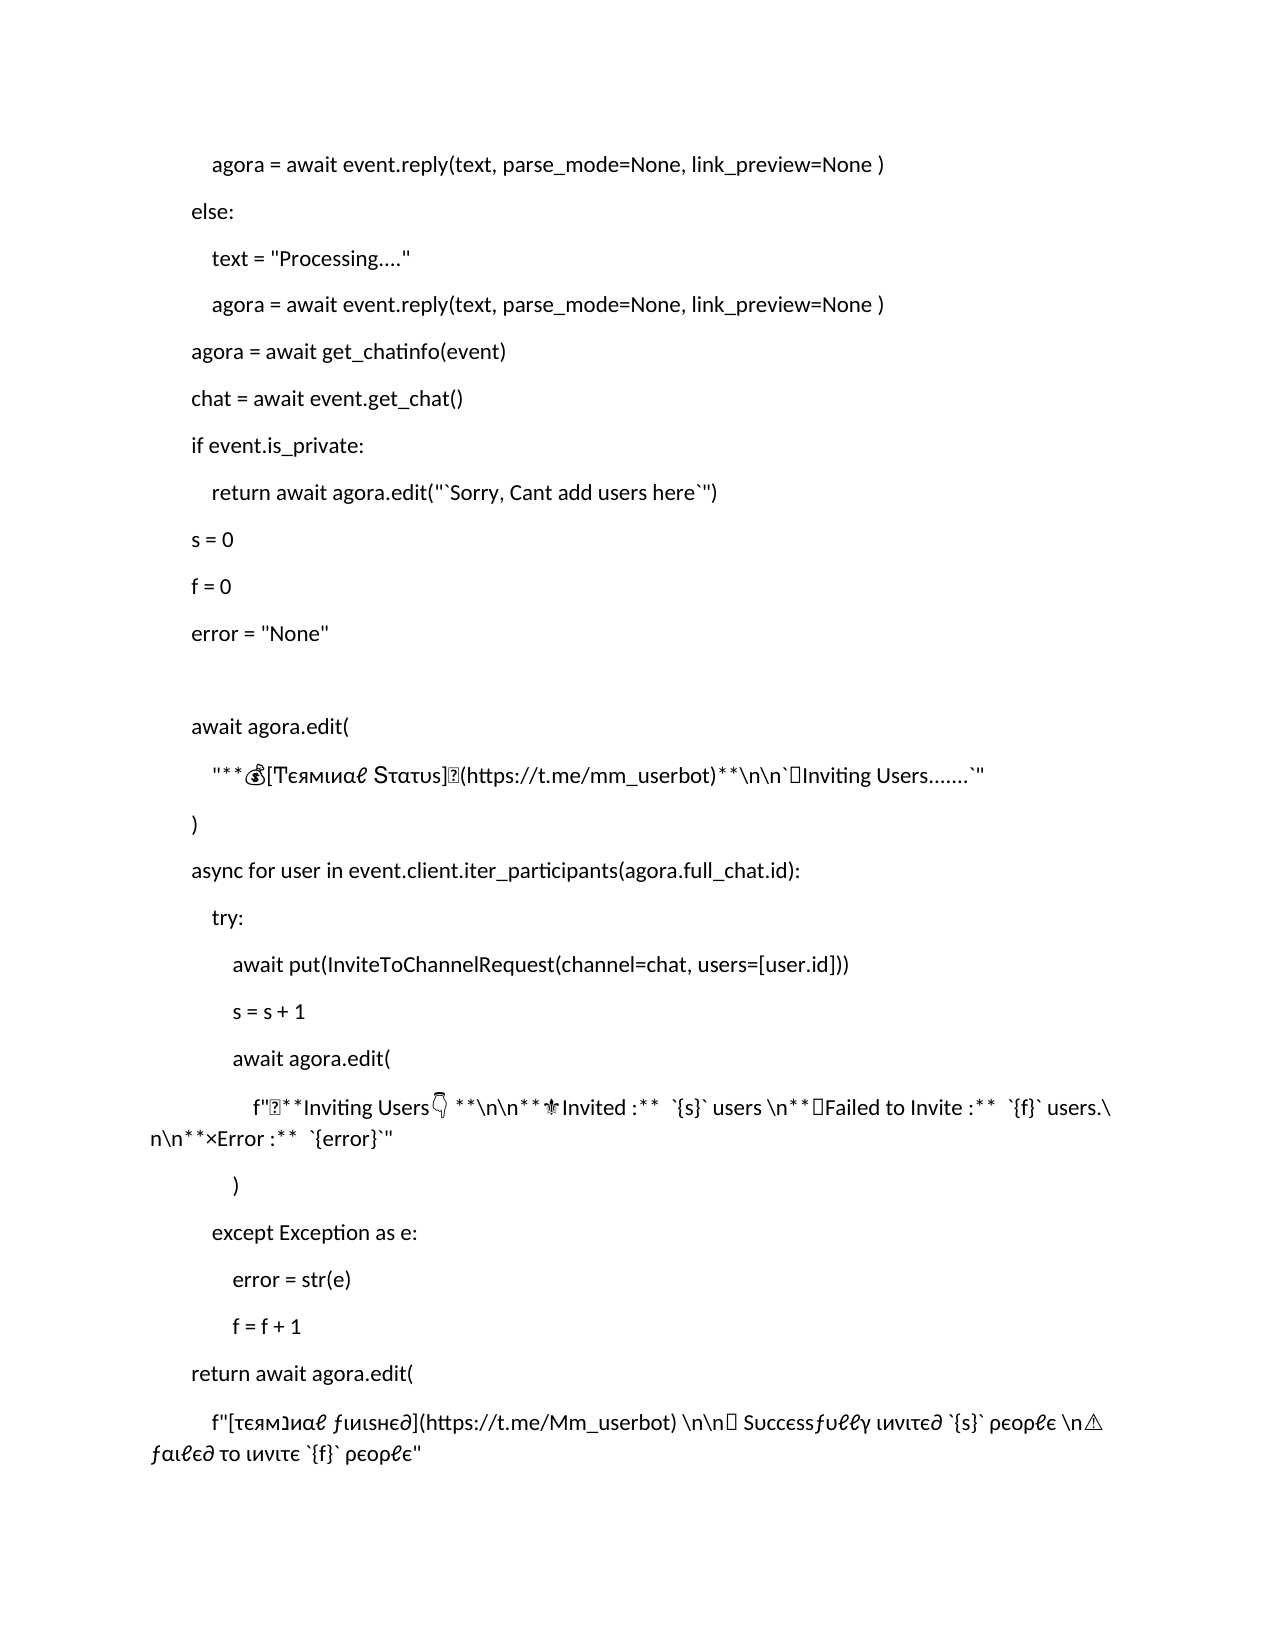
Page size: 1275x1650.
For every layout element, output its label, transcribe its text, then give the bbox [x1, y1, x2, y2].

text await agora.edit( [150, 712, 1125, 741]
text ) [150, 810, 1125, 838]
text s = 0 [150, 525, 1125, 553]
text else: [150, 197, 1125, 225]
text async for user in event.client.iter_participants(agora.full_chat.id): [150, 857, 1125, 885]
text agora = await event.reply(text, parse_mode=None, link_preview=None ) [150, 150, 1125, 178]
text f"[τєямנиαℓ ƒιиιѕнє∂](https://t.me/Mm_userbot) \n\n🔸 Sυϲϲєѕѕƒυℓℓγ ιиνιτє∂ `{s}` ρєορℓє \n⚠️ ƒαιℓє∂ το ιиνιτє `{f}` ρєορℓє" [150, 1406, 1125, 1467]
text return await agora.edit("`Sorry, Cant add users here`") [150, 478, 1125, 506]
text await put(InviteToChannelRequest(channel=chat, users=[user.id])) [150, 950, 1125, 978]
text ) [150, 1171, 1125, 1199]
text return await agora.edit( [150, 1359, 1125, 1387]
text f = 0 [150, 572, 1125, 600]
text agora = await get_chatinfo(event) [150, 337, 1125, 366]
text f"🤟**Inviting Users👇 **\n\n**⚜Invited :** `{s}` users \n**🔰Failed to Invite :** `{f}` users.\n\n**×Error :** `{error}`" [150, 1091, 1125, 1152]
text "**💰[Ͳєямιиαℓ Տτατυѕ]🤣(https://t.me/mm_userbot)**\n\n`🔸Inviting Users.......`" [150, 759, 1125, 791]
text error = "None" [150, 619, 1125, 647]
text text = "Processing...." [150, 244, 1125, 272]
text chat = await event.get_chat() [150, 384, 1125, 412]
text try: [150, 903, 1125, 932]
text s = s + 1 [150, 997, 1125, 1025]
text f = f + 1 [150, 1312, 1125, 1340]
text await agora.edit( [150, 1044, 1125, 1072]
text error = str(e) [150, 1265, 1125, 1293]
text if event.is_private: [150, 431, 1125, 459]
text agora = await event.reply(text, parse_mode=None, link_preview=None ) [150, 291, 1125, 319]
text except Exception as e: [150, 1218, 1125, 1246]
